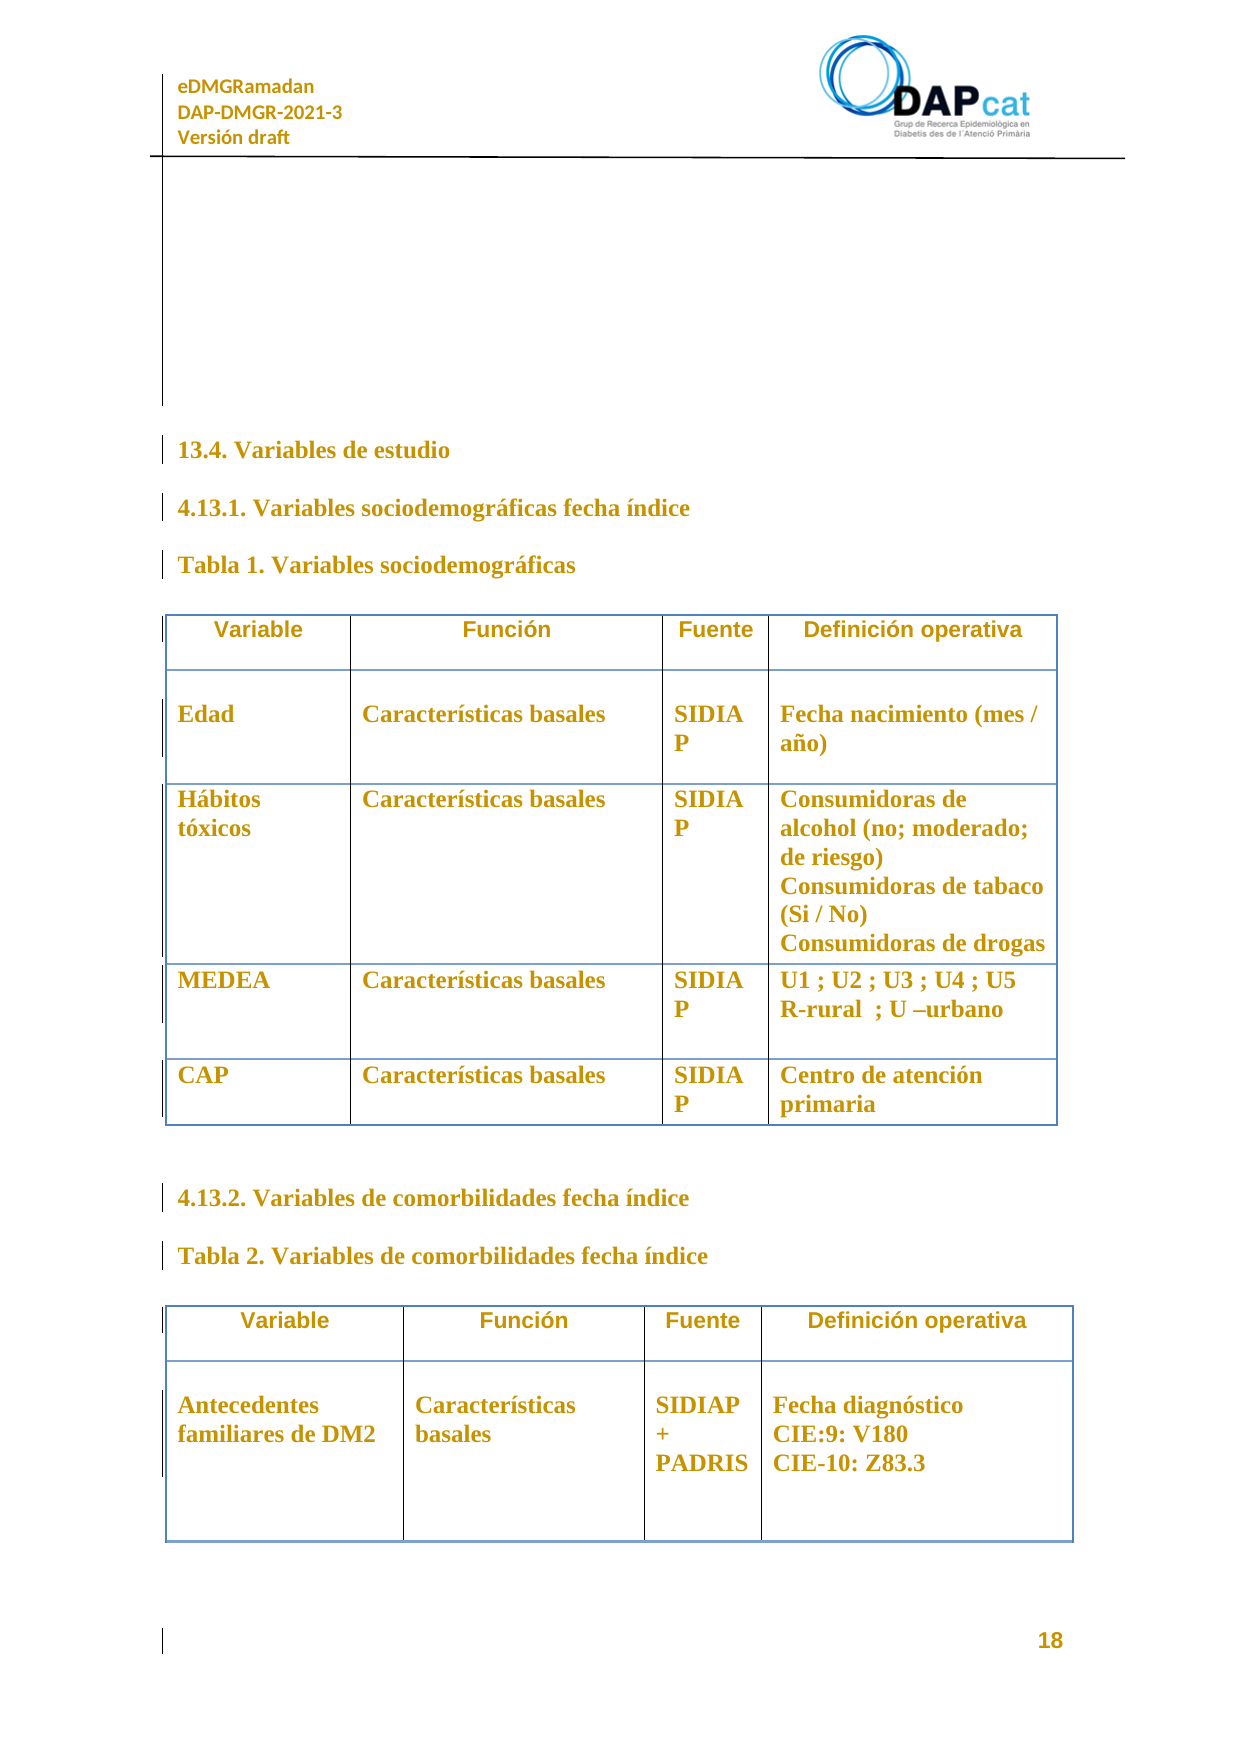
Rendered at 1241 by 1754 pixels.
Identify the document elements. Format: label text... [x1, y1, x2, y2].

picture [817, 34, 1037, 140]
table_cell Características basales [351, 965, 662, 1058]
table_cell U1 ; U2 ; U3 ; U4 ; U5 R-rural ; U –urbano [769, 965, 1056, 1058]
table_cell SIDIAP [663, 785, 768, 963]
table_header Fuente [645, 1307, 761, 1359]
table_cell Hábitos tóxicos [167, 785, 350, 963]
table_cell SIDIAP [663, 965, 768, 1058]
table_header Definición operativa [769, 616, 1056, 669]
table_cell SIDIAP+ PADRIS [645, 1362, 761, 1540]
table_header Función [351, 616, 662, 669]
table_cell SIDIAP [663, 1060, 768, 1124]
text 13.4. Variables de estudio [177, 435, 1063, 464]
table_header Variable [167, 616, 350, 669]
table_cell Edad [167, 671, 350, 782]
table_cell SIDIAP [663, 671, 768, 782]
table_cell Características basales [404, 1362, 644, 1540]
table_cell Características basales [351, 671, 662, 782]
table_header Definición operativa [762, 1307, 1072, 1359]
table_cell Centro de atención primaria [769, 1060, 1056, 1124]
text 4.13.2. Variables de comorbilidades fecha índice [177, 1183, 1063, 1212]
table_cell Fecha nacimiento (mes / año) [769, 671, 1056, 782]
table_cell Características basales [351, 785, 662, 963]
table_cell Consumidoras de alcohol (no; moderado; de riesgo) Consumidoras de tabaco (Si / No) Consumidoras de drogas [769, 785, 1056, 963]
table_cell CAP [167, 1060, 350, 1124]
table_cell Fecha diagnóstico CIE:9: V180 CIE-10: Z83.3 [762, 1362, 1072, 1540]
table_header Fuente [663, 616, 768, 669]
text 4.13.1. Variables sociodemográficas fecha índice [177, 493, 1063, 521]
table_cell MEDEA [167, 965, 350, 1058]
table_cell Antecedentes familiares de DM2 [167, 1362, 403, 1540]
text Tabla 2. Variables de comorbilidades fecha índice [177, 1241, 1063, 1270]
text Tabla 1. Variables sociodemográficas [177, 550, 1063, 579]
table_header Variable [167, 1307, 403, 1359]
table_header Función [404, 1307, 644, 1359]
table_cell Características basales [351, 1060, 662, 1124]
